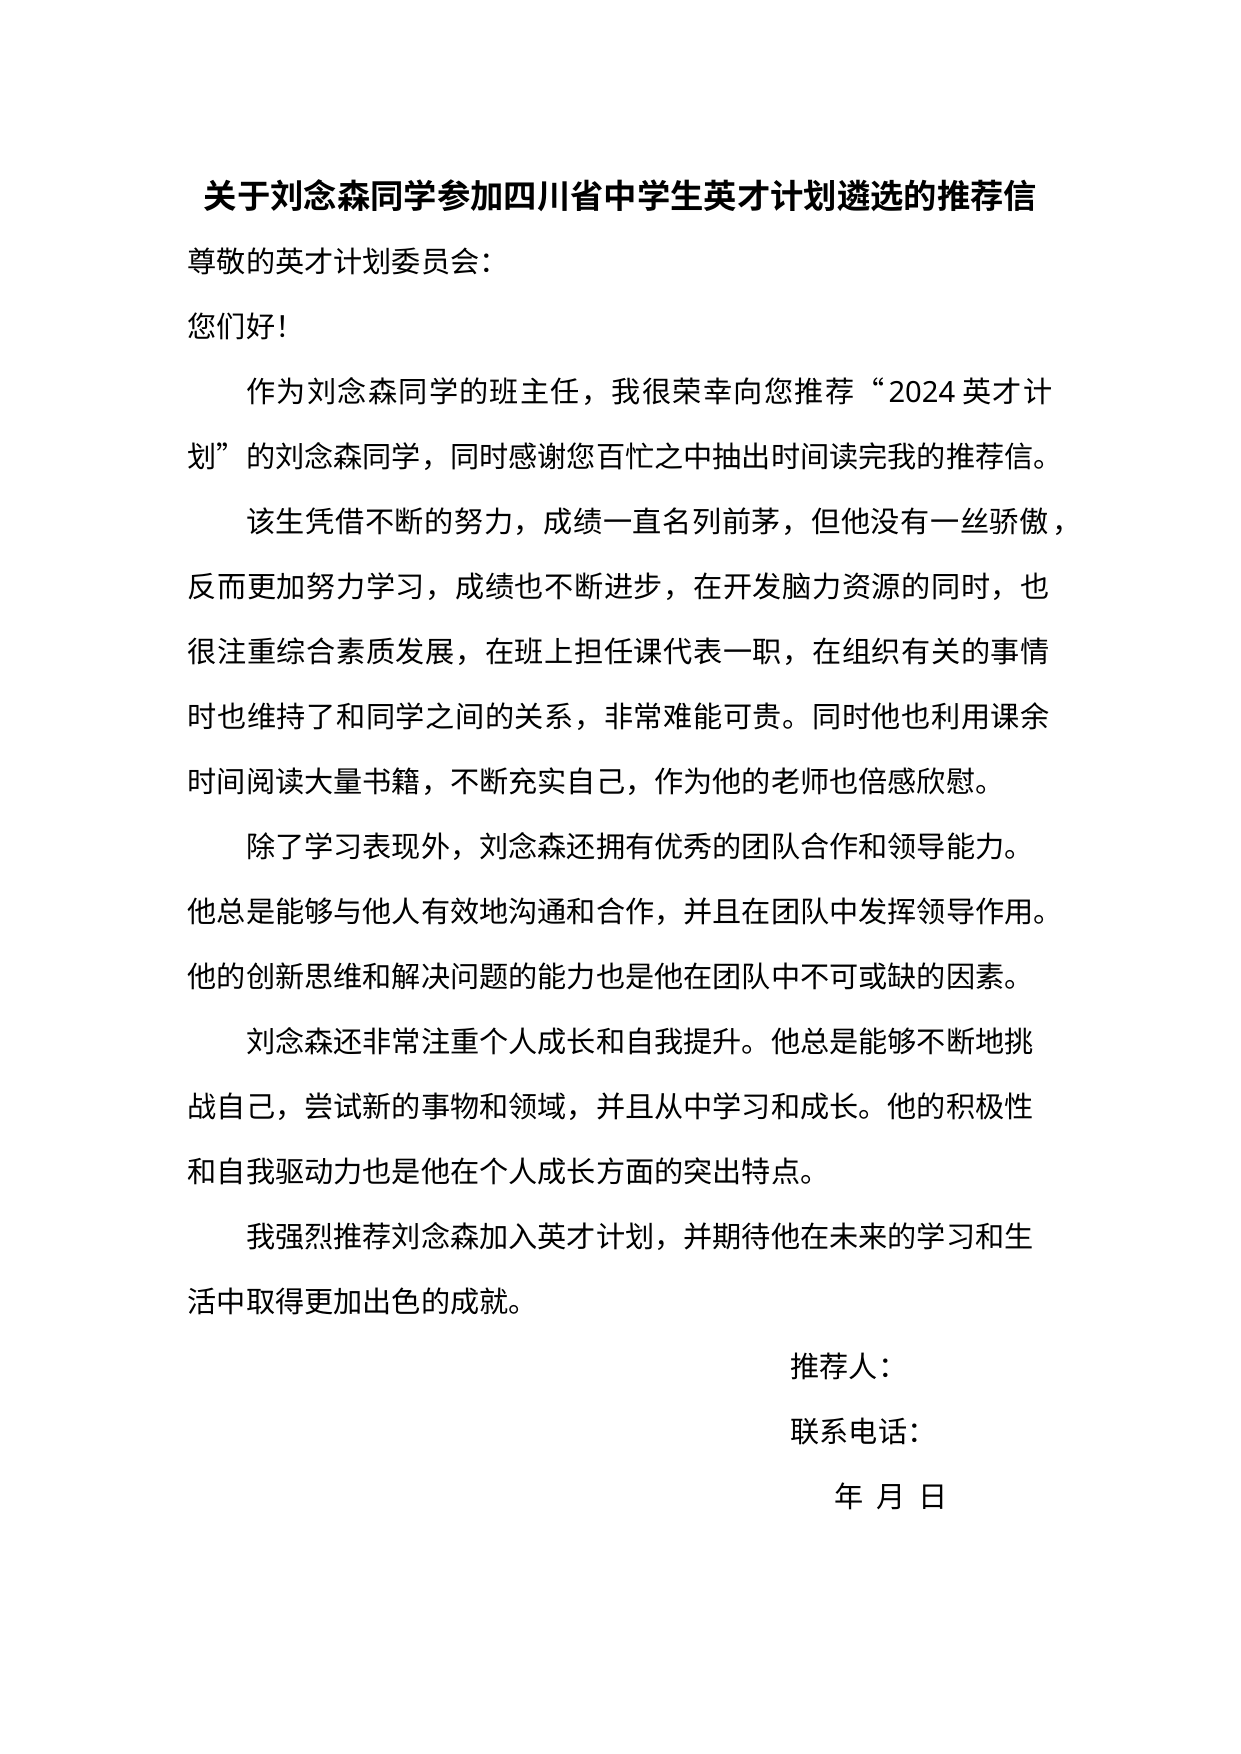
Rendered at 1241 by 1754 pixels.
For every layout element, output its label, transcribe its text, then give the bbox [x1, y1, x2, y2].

text 除了学习表现外，刘念森还拥有优秀的团队合作和领导能力。他总是能够与他人有效地沟通和合作，并且在团队中发挥领导作用。他的创新思维和解决问题的能力也是他在团队中不可或缺的因素。 [187, 812, 1053, 1007]
text 关于刘念森同学参加四川省中学生英才计划遴选的推荐信 [187, 162, 1053, 227]
text 刘念森还非常注重个人成长和自我提升。他总是能够不断地挑战自己，尝试新的事物和领域，并且从中学习和成长。他的积极性和自我驱动力也是他在个人成长方面的突出特点。 [187, 1007, 1053, 1202]
text 您们好！ [187, 292, 1053, 357]
text 尊敬的英才计划委员会： [187, 227, 1053, 292]
text 该生凭借不断的努力，成绩一直名列前茅，但他没有一丝骄傲，反而更加努力学习，成绩也不断进步，在开发脑力资源的同时，也很注重综合素质发展，在班上担任课代表一职，在组织有关的事情时也维持了和同学之间的关系，非常难能可贵。同时他也利用课余时间阅读大量书籍，不断充实自己，作为他的老师也倍感欣慰。 [187, 487, 1053, 812]
text 联系电话： [187, 1397, 1053, 1462]
text 推荐人： [217, 1332, 1053, 1397]
text 我强烈推荐刘念森加入英才计划，并期待他在未来的学习和生活中取得更加出色的成就。 [187, 1202, 1053, 1332]
text 年 月 日 [187, 1462, 1053, 1527]
text 作为刘念森同学的班主任，我很荣幸向您推荐“2024英才计划”的刘念森同学，同时感谢您百忙之中抽出时间读完我的推荐信。 [187, 357, 1053, 487]
